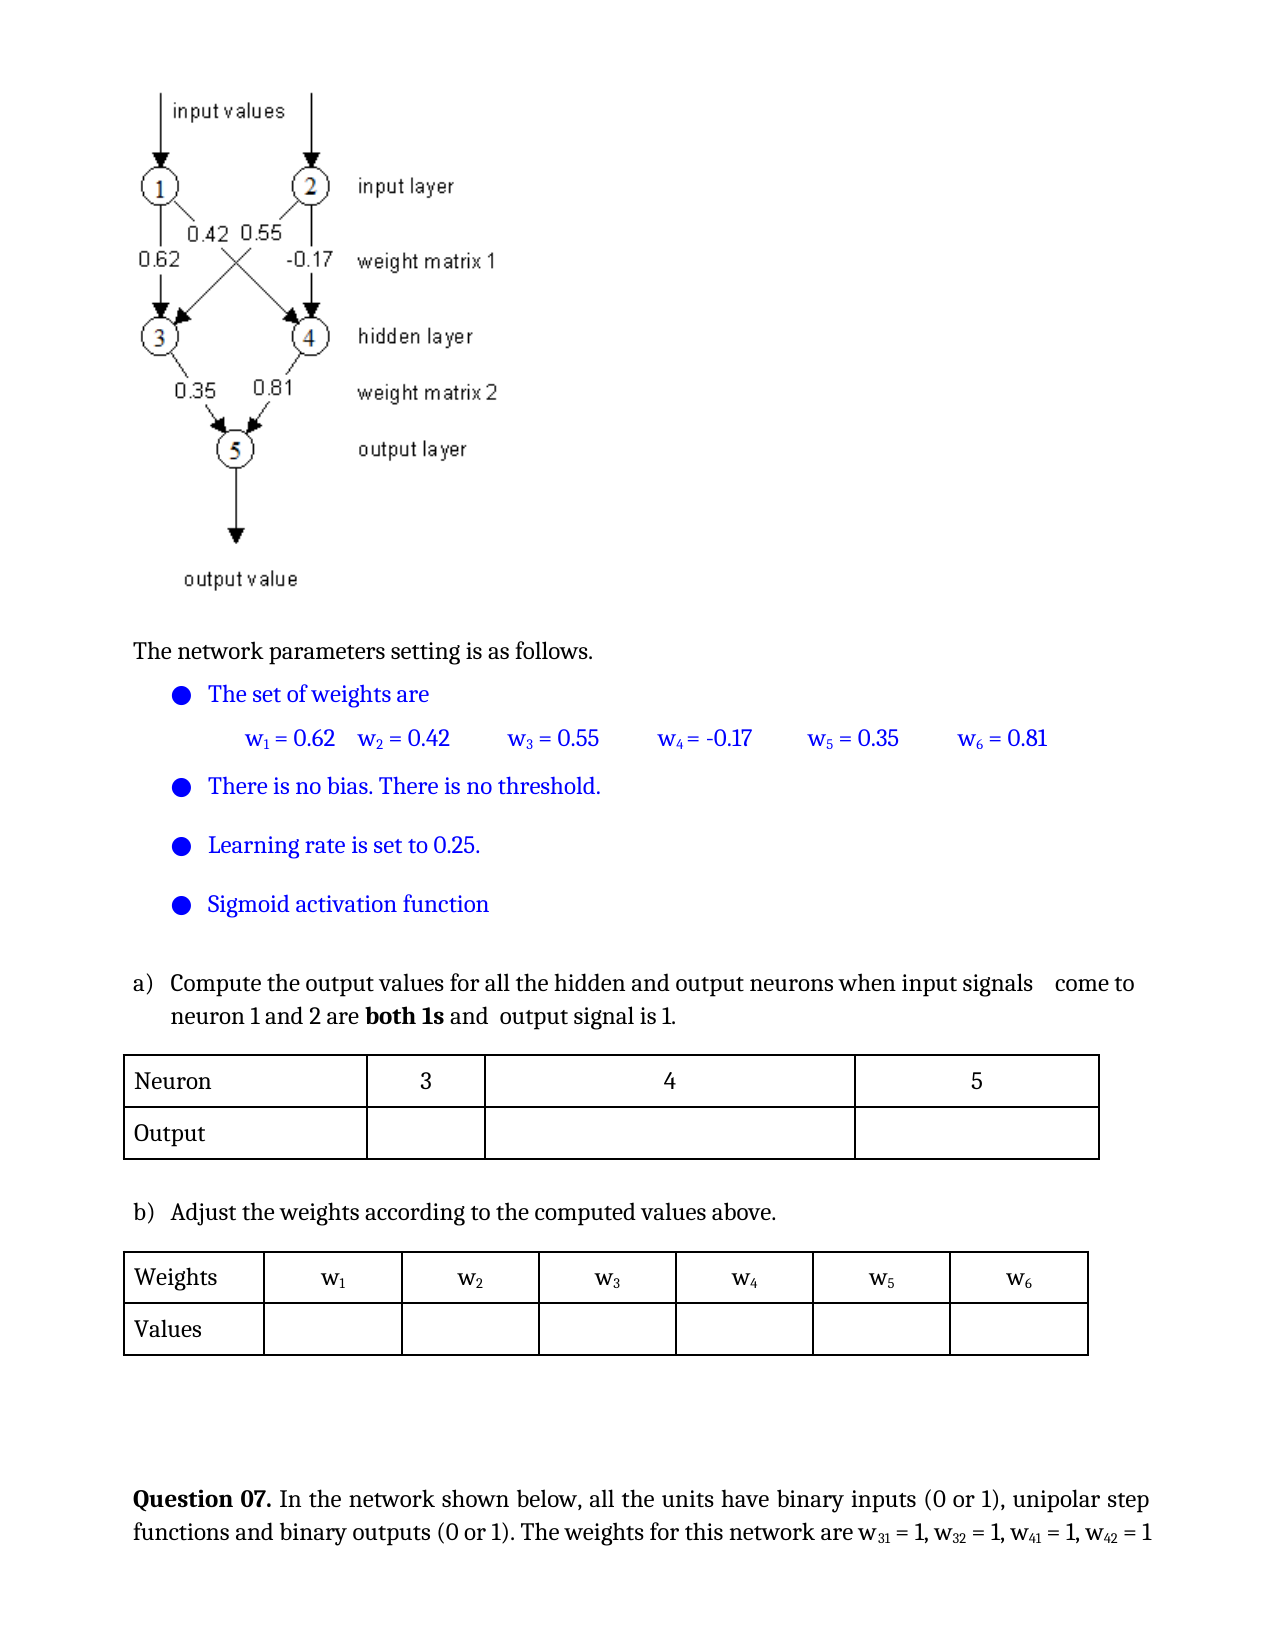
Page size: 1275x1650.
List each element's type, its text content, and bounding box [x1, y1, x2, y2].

table_cell Output [125, 1108, 366, 1158]
table_header Weights [125, 1253, 263, 1302]
table_header w4 [677, 1253, 812, 1302]
list Compute the output values for all the hidden and output neurons when input signals come to neuron 1 and 2 are both 1s and output signal is 1. [133, 969, 1152, 1031]
table_cell Values [125, 1304, 263, 1354]
table_header 4 [486, 1056, 854, 1106]
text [133, 1485, 1152, 1547]
table_cell [368, 1108, 484, 1158]
table_cell [486, 1108, 854, 1158]
list There is no bias. There is no threshold. [170, 757, 1152, 809]
table_cell [951, 1304, 1087, 1354]
text The network parameters setting is as follows. [133, 637, 1152, 666]
list Sigmoid activation function [170, 875, 1152, 926]
table_cell [814, 1304, 949, 1354]
table_cell [856, 1108, 1098, 1158]
table_cell [677, 1304, 812, 1354]
list Learning rate is set to 0.25. [170, 816, 1152, 867]
picture [132, 87, 512, 616]
table_cell [265, 1304, 401, 1354]
text w1 = 0.62 w2 = 0.42 w3 = 0.55 w4 = -0.17 w5 = 0.35 w6 = 0.81 [245, 724, 1152, 753]
table_header w1 [265, 1253, 401, 1302]
table_header w5 [814, 1253, 949, 1302]
table_header 5 [856, 1056, 1098, 1106]
table_cell [540, 1304, 675, 1354]
table_header 3 [368, 1056, 484, 1106]
list Adjust the weights according to the computed values above. [133, 1198, 1152, 1227]
table_header w3 [540, 1253, 675, 1302]
table_header w6 [951, 1253, 1087, 1302]
table_header w2 [403, 1253, 538, 1302]
table_cell [403, 1304, 538, 1354]
list The set of weights are [170, 666, 1152, 717]
table_header Neuron [125, 1056, 366, 1106]
